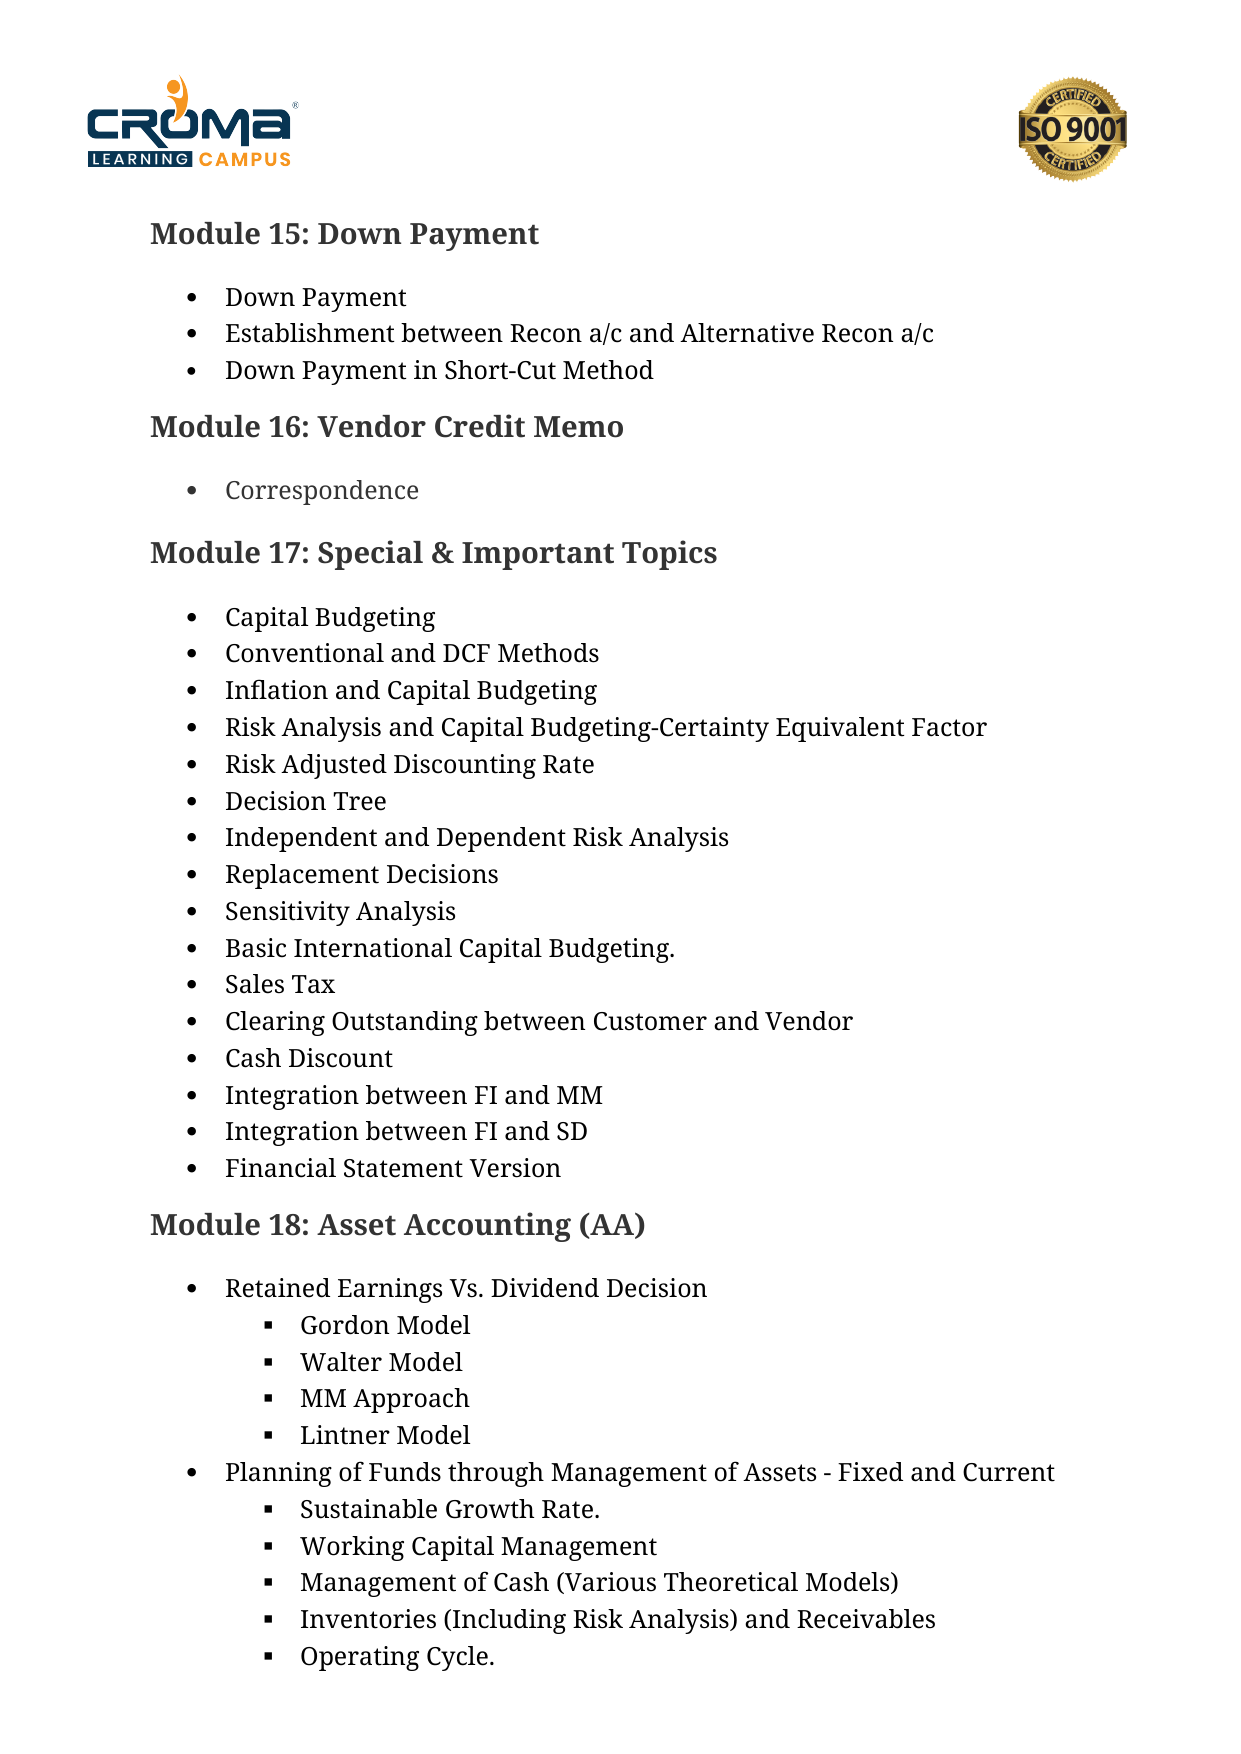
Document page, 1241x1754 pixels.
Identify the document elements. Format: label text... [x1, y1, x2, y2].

list Sales Tax [187, 967, 1090, 1001]
list Down Payment in Short-Cut Method [187, 353, 1090, 387]
list Risk Analysis and Capital Budgeting-Certainty Equivalent Factor [187, 709, 1090, 744]
list Risk Adjusted Discounting Rate [187, 746, 1090, 780]
list Sensitivity Analysis [187, 893, 1090, 927]
list Sustainable Growth Rate. [262, 1491, 1090, 1525]
list Working Capital Management [262, 1528, 1090, 1562]
list Basic International Capital Budgeting. [187, 930, 1090, 964]
list Clearing Outstanding between Customer and Vendor [187, 1004, 1090, 1038]
list Establishment between Recon a/c and Alternative Recon a/c [187, 316, 1090, 350]
list Independent and Dependent Risk Analysis [187, 820, 1090, 854]
list Operating Cycle. [262, 1638, 1090, 1672]
text Module 17: Special & Important Topics [150, 533, 1090, 572]
picture [87, 74, 299, 167]
list Lintner Model [262, 1418, 1090, 1452]
list Integration between FI and SD [187, 1114, 1090, 1148]
list Down Payment [187, 279, 1090, 313]
list Decision Tree [187, 783, 1090, 817]
list Correspondence [187, 473, 1090, 507]
text Module 18: Asset Accounting (AA) [150, 1204, 1090, 1244]
text Module 16: Vendor Credit Memo [150, 406, 1090, 446]
list Gordon Model [262, 1307, 1090, 1342]
list Integration between FI and MM [187, 1077, 1090, 1111]
list Replacement Decisions [187, 857, 1090, 891]
list Cash Discount [187, 1041, 1090, 1074]
text Module 15: Down Payment [150, 213, 1090, 253]
picture [991, 74, 1155, 184]
list Conventional and DCF Methods [187, 636, 1090, 670]
list Inventories (Including Risk Analysis) and Receivables [262, 1602, 1090, 1636]
list Walter Model [262, 1344, 1090, 1378]
list Management of Cash (Various Theoretical Models) [262, 1565, 1090, 1599]
list Planning of Funds through Management of Assets - Fixed and Current [187, 1454, 1090, 1489]
list MM Approach [262, 1381, 1090, 1415]
list Capital Budgeting [187, 599, 1090, 633]
list Financial Statement Version [187, 1151, 1090, 1185]
list Retained Earnings Vs. Dividend Decision [187, 1271, 1090, 1305]
list Inflation and Capital Budgeting [187, 673, 1090, 707]
